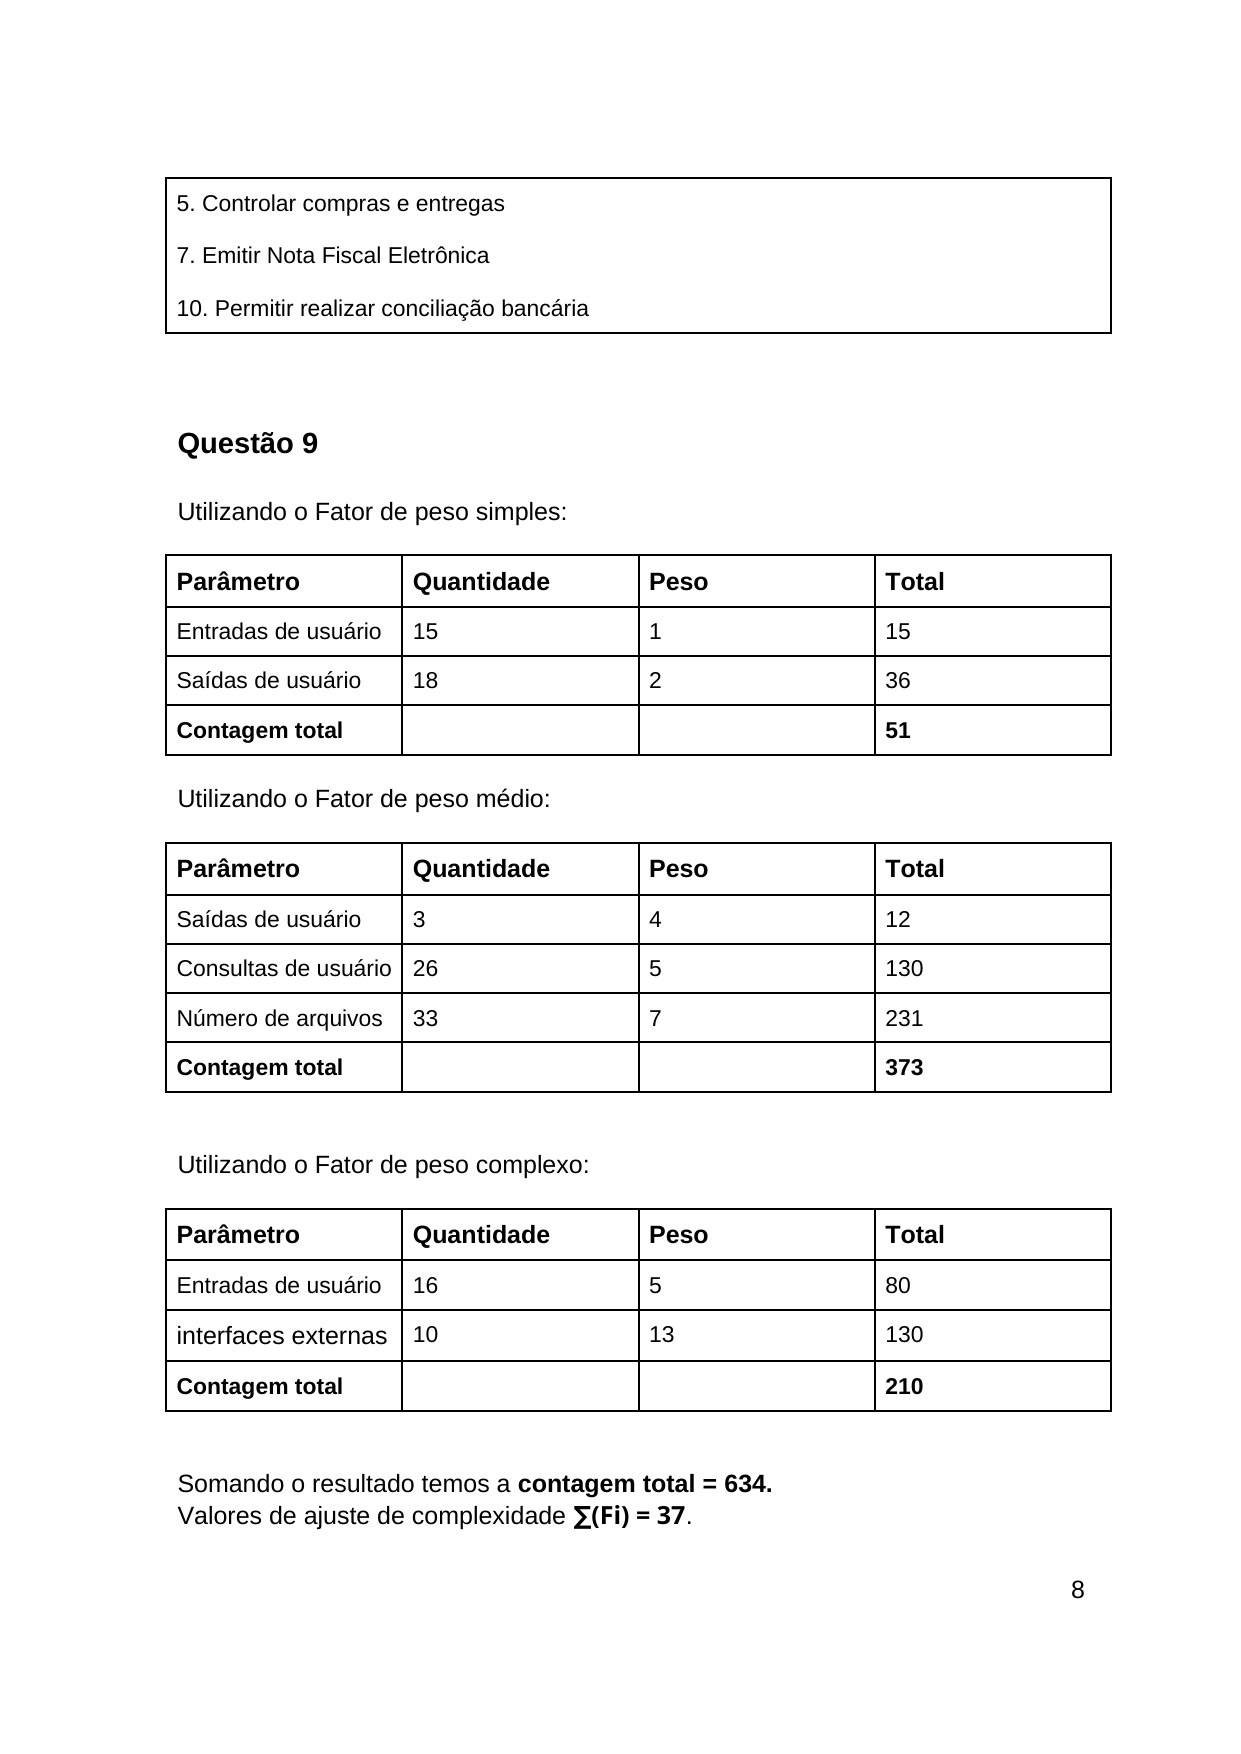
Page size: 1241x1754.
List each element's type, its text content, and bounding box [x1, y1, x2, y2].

table_cell Saídas de usuário [167, 896, 401, 943]
table_cell 26 [403, 945, 638, 992]
text Somando o resultado temos a contagem total = 634. [177, 1469, 1122, 1498]
table_cell 36 [876, 657, 1110, 704]
table_header Quantidade [403, 844, 638, 893]
table_header Peso [640, 844, 874, 893]
table_header Total [876, 556, 1110, 606]
table_cell 51 [876, 706, 1110, 753]
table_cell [167, 179, 1110, 332]
table_cell Contagem total [167, 706, 401, 753]
table_cell interfaces externas [167, 1311, 401, 1360]
table_cell 18 [403, 657, 638, 704]
table_cell Contagem total [167, 1362, 401, 1409]
table_cell 16 [403, 1261, 638, 1308]
table_cell 3 [403, 896, 638, 943]
table_cell 2 [640, 657, 874, 704]
table_header Quantidade [403, 556, 638, 606]
table_header Parâmetro [167, 844, 401, 893]
table_cell 231 [876, 994, 1110, 1041]
table_cell [403, 706, 638, 753]
table_cell 13 [640, 1311, 874, 1360]
table_cell 33 [403, 994, 638, 1041]
text Valores de ajuste de complexidade ∑(Fi) = 37. [177, 1498, 1122, 1532]
text Utilizando o Fator de peso complexo: [177, 1150, 1122, 1179]
table_cell 10 [403, 1311, 638, 1360]
text Utilizando o Fator de peso simples: [177, 496, 1122, 525]
table_header Total [876, 844, 1110, 893]
table_cell Entradas de usuário [167, 1261, 401, 1308]
table_cell [403, 1043, 638, 1091]
table_cell Entradas de usuário [167, 608, 401, 655]
table_cell [403, 1362, 638, 1409]
table_cell Número de arquivos [167, 994, 401, 1041]
table_cell [640, 706, 874, 753]
table_cell 130 [876, 945, 1110, 992]
table_cell 80 [876, 1261, 1110, 1308]
table_cell 15 [403, 608, 638, 655]
table_cell Saídas de usuário [167, 657, 401, 704]
table_cell 210 [876, 1362, 1110, 1409]
subtitle Questão 9 [177, 426, 1122, 459]
table_cell 373 [876, 1043, 1110, 1091]
table_cell 12 [876, 896, 1110, 943]
table_cell 5 [640, 1261, 874, 1308]
table_cell 1 [640, 608, 874, 655]
table_header Peso [640, 1210, 874, 1259]
table_cell Consultas de usuário [167, 945, 401, 992]
table_header Parâmetro [167, 1210, 401, 1259]
table_cell 4 [640, 896, 874, 943]
table_cell 15 [876, 608, 1110, 655]
table_header Parâmetro [167, 556, 401, 606]
table_cell 5 [640, 945, 874, 992]
table_cell [640, 1362, 874, 1409]
table_header Total [876, 1210, 1110, 1259]
table_cell [640, 1043, 874, 1091]
table_cell Contagem total [167, 1043, 401, 1091]
table_header Quantidade [403, 1210, 638, 1259]
table_header Peso [640, 556, 874, 606]
table_cell 7 [640, 994, 874, 1041]
table_cell 130 [876, 1311, 1110, 1360]
text Utilizando o Fator de peso médio: [177, 784, 1122, 813]
